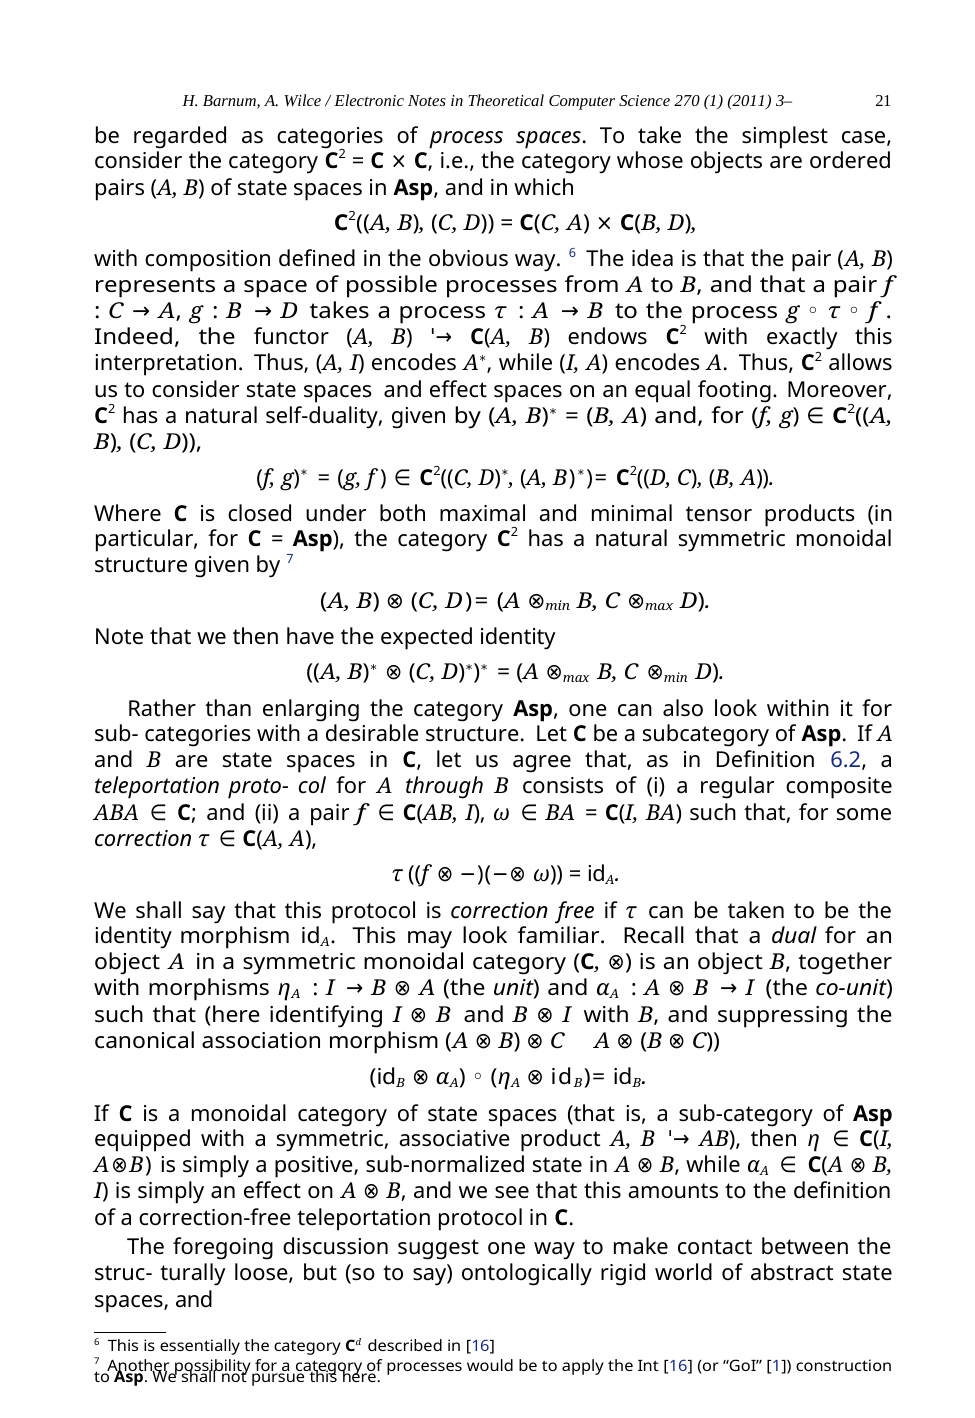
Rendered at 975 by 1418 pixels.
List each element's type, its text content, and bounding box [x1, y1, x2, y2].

text 7 Another possibility for a category of processes would be to apply the Int [16] (or “GoI” [1]) construction to Asp. We shall not pursue this here. [94, 1361, 894, 1387]
text C2((A, B), (C, D)) = C(C, A) × C(B, D), [120, 207, 910, 236]
text be regarded as categories of process spaces. To take the simplest case, consider the category C2 = C × C, i.e., the category whose objects are ordered pairs (A, B) of state spaces in Asp, and in which [94, 123, 893, 201]
text The foregoing discussion suggest one way to make contact between the struc- turally loose, but (so to say) ontologically rigid world of abstract state spaces, and [94, 1233, 893, 1314]
text 6 This is essentially the category Cd described in [16] [94, 1333, 910, 1356]
text Note that we then have the expected identity [94, 621, 910, 651]
text (A, B) ⊗ (C, D)= (A ⊗min B, C ⊗max D). [120, 585, 910, 614]
text Where C is closed under both maximal and minimal tensor products (in particular, for C = Asp), the category C2 has a natural symmetric monoidal structure given by 7 [94, 501, 893, 579]
text (idB ⊗ αA) ◦ (ηA ⊗ idB)= idB. [369, 1061, 910, 1091]
text If C is a monoidal category of state spaces (that is, a sub-category of Asp equipped with a symmetric, associative product A, B '→ AB), then η ∈ C(I, A⊗B) is simply a positive, sub-normalized state in A ⊗ B, while αA ∈ C(A ⊗ B, I) is simply an effect on A ⊗ B, and we see that this amounts to the definition of a correction-free teleportation protocol in C. [94, 1100, 893, 1231]
text We shall say that this protocol is correction free if τ can be taken to be the identity morphism idA. This may look familiar. Recall that a dual for an object A in a symmetric monoidal category (C, ⊗) is an object B, together with morphisms ηA : I → B ⊗ A (the unit) and αA : A ⊗ B → I (the co-unit) such that (here identifying I ⊗ B and B ⊗ I with B, and suppressing the canonical association morphism (A ⊗ B) ⊗ C A ⊗ (B ⊗ C)) [94, 897, 893, 1055]
text τ ((f ⊗ −)(−⊗ ω)) = idA. [391, 858, 910, 888]
text (f, g)∗ = (g, f ) ∈ C2((C, D)∗, (A, B)∗)= C2((D, C), (B, A)). [120, 461, 910, 491]
text with composition defined in the obvious way. 6 The idea is that the pair (A, B) represents a space of possible processes from A to B, and that a pair f : C → A, g : B → D takes a process τ : A → B to the process g ◦ τ ◦ f . Indeed, the functor (A, B) '→ C(A, B) endows C2 with exactly this interpretation. Thus, (A, I) encodes A∗, while (I, A) encodes A. Thus, C2 allows us to consider state spaces and effect spaces on an equal footing. Moreover, C2 has a natural self-duality, given by (A, B)∗ = (B, A) and, for (f, g) ∈ C2((A, B), (C, D)), [94, 246, 893, 456]
text Rather than enlarging the category Asp, one can also look within it for sub- categories with a desirable structure. Let C be a subcategory of Asp. If A and B are state spaces in C, let us agree that, as in Definition 6.2, a teleportation proto- col for A through B consists of (i) a regular composite ABA ∈ C; and (ii) a pair f ∈ C(AB, I), ω ∈ BA = C(I, BA) such that, for some correction τ ∈ C(A, A), [94, 695, 893, 853]
text ((A, B)∗ ⊗ (C, D)∗)∗ = (A ⊗max B, C ⊗min D). [120, 656, 910, 686]
